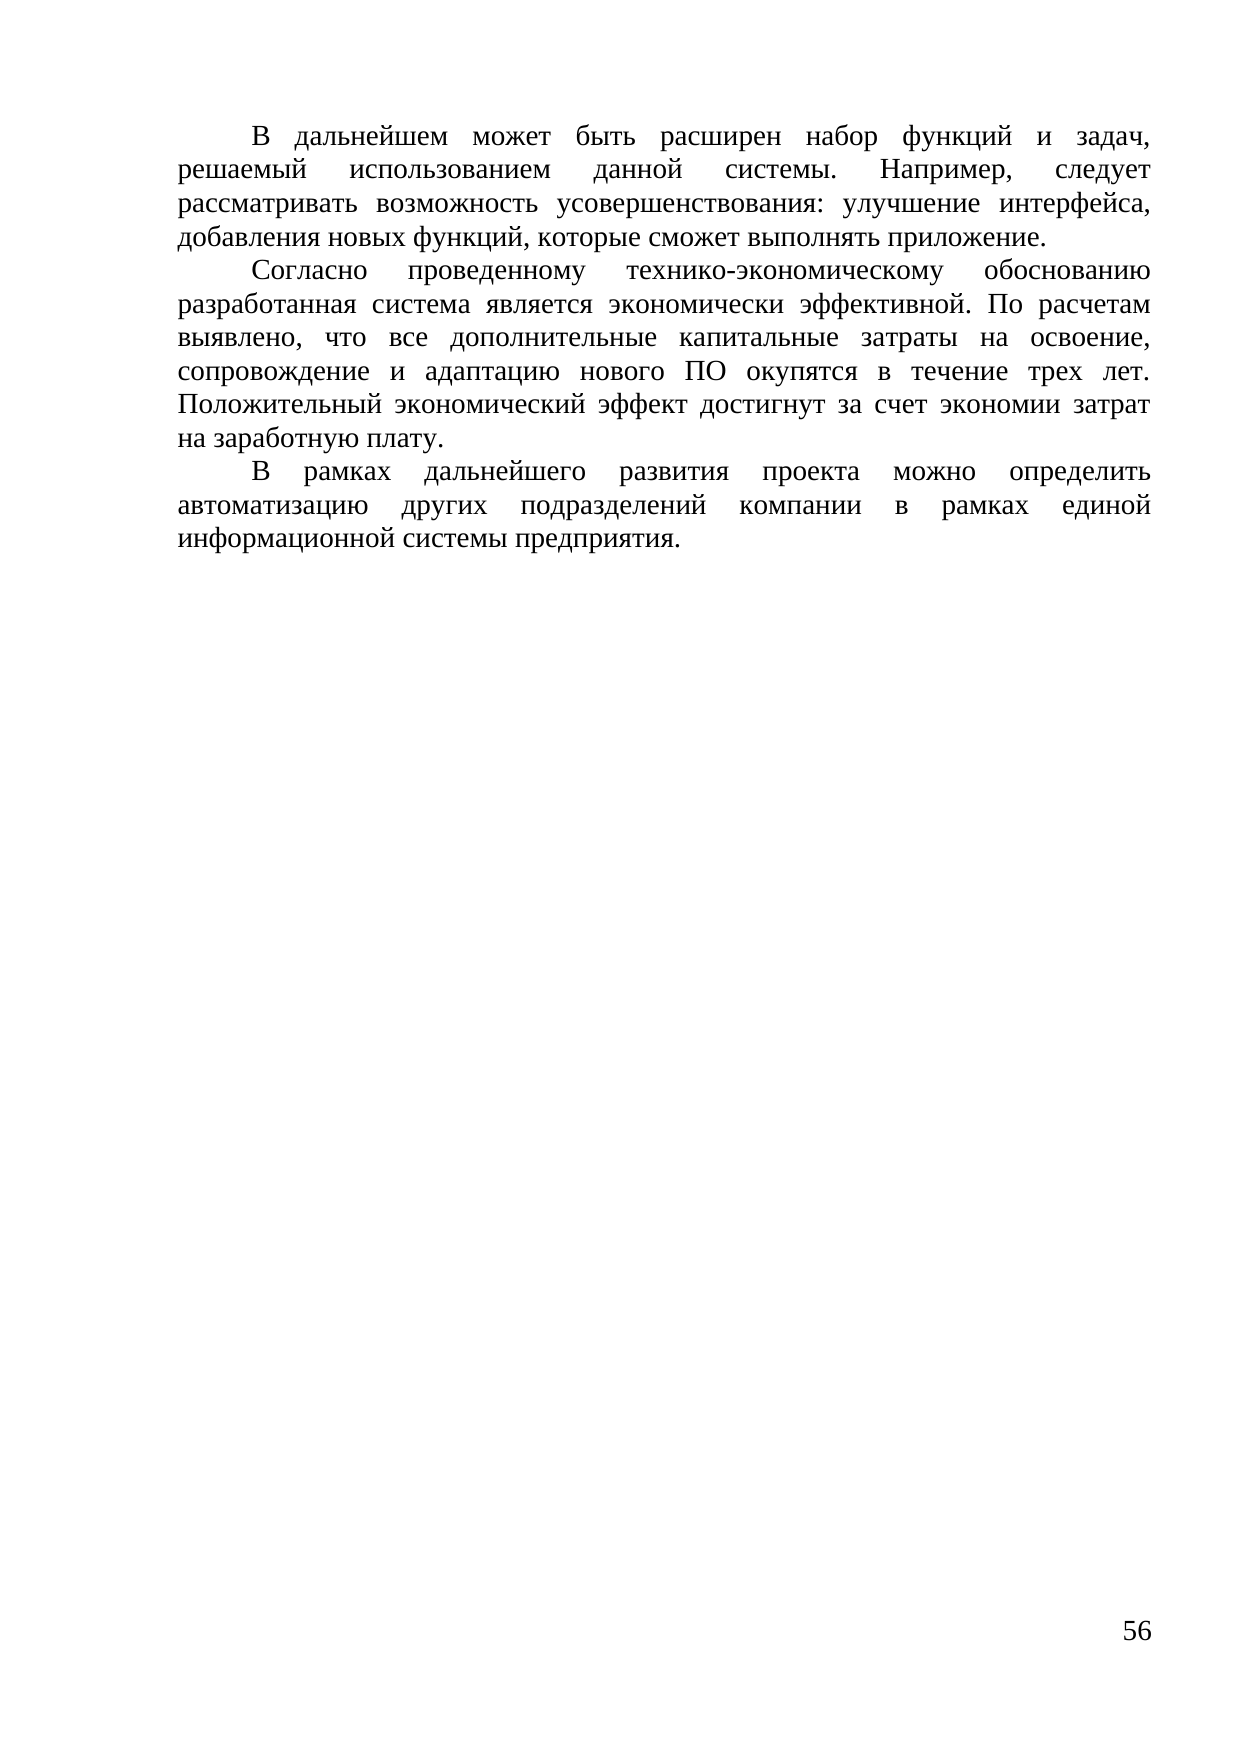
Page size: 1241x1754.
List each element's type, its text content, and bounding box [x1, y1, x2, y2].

text В рамках дальнейшего развития проекта можно определить автоматизацию других подразделений компании в рамках единой информационной системы предприятия. [177, 453, 1152, 554]
text Согласно проведенному технико-экономическому обоснованию разработанная система является экономически эффективной. По расчетам выявлено, что все дополнительные капитальные затраты на освоение, сопровождение и адаптацию нового ПО окупятся в течение трех лет. Положительный экономический эффект достигнут за счет экономии затрат на заработную плату. [177, 252, 1152, 453]
text В дальнейшем может быть расширен набор функций и задач, решаемый использованием данной системы. Например, следует рассматривать возможность усовершенствования: улучшение интерфейса, добавления новых функций, которые сможет выполнять приложение. [177, 118, 1152, 252]
